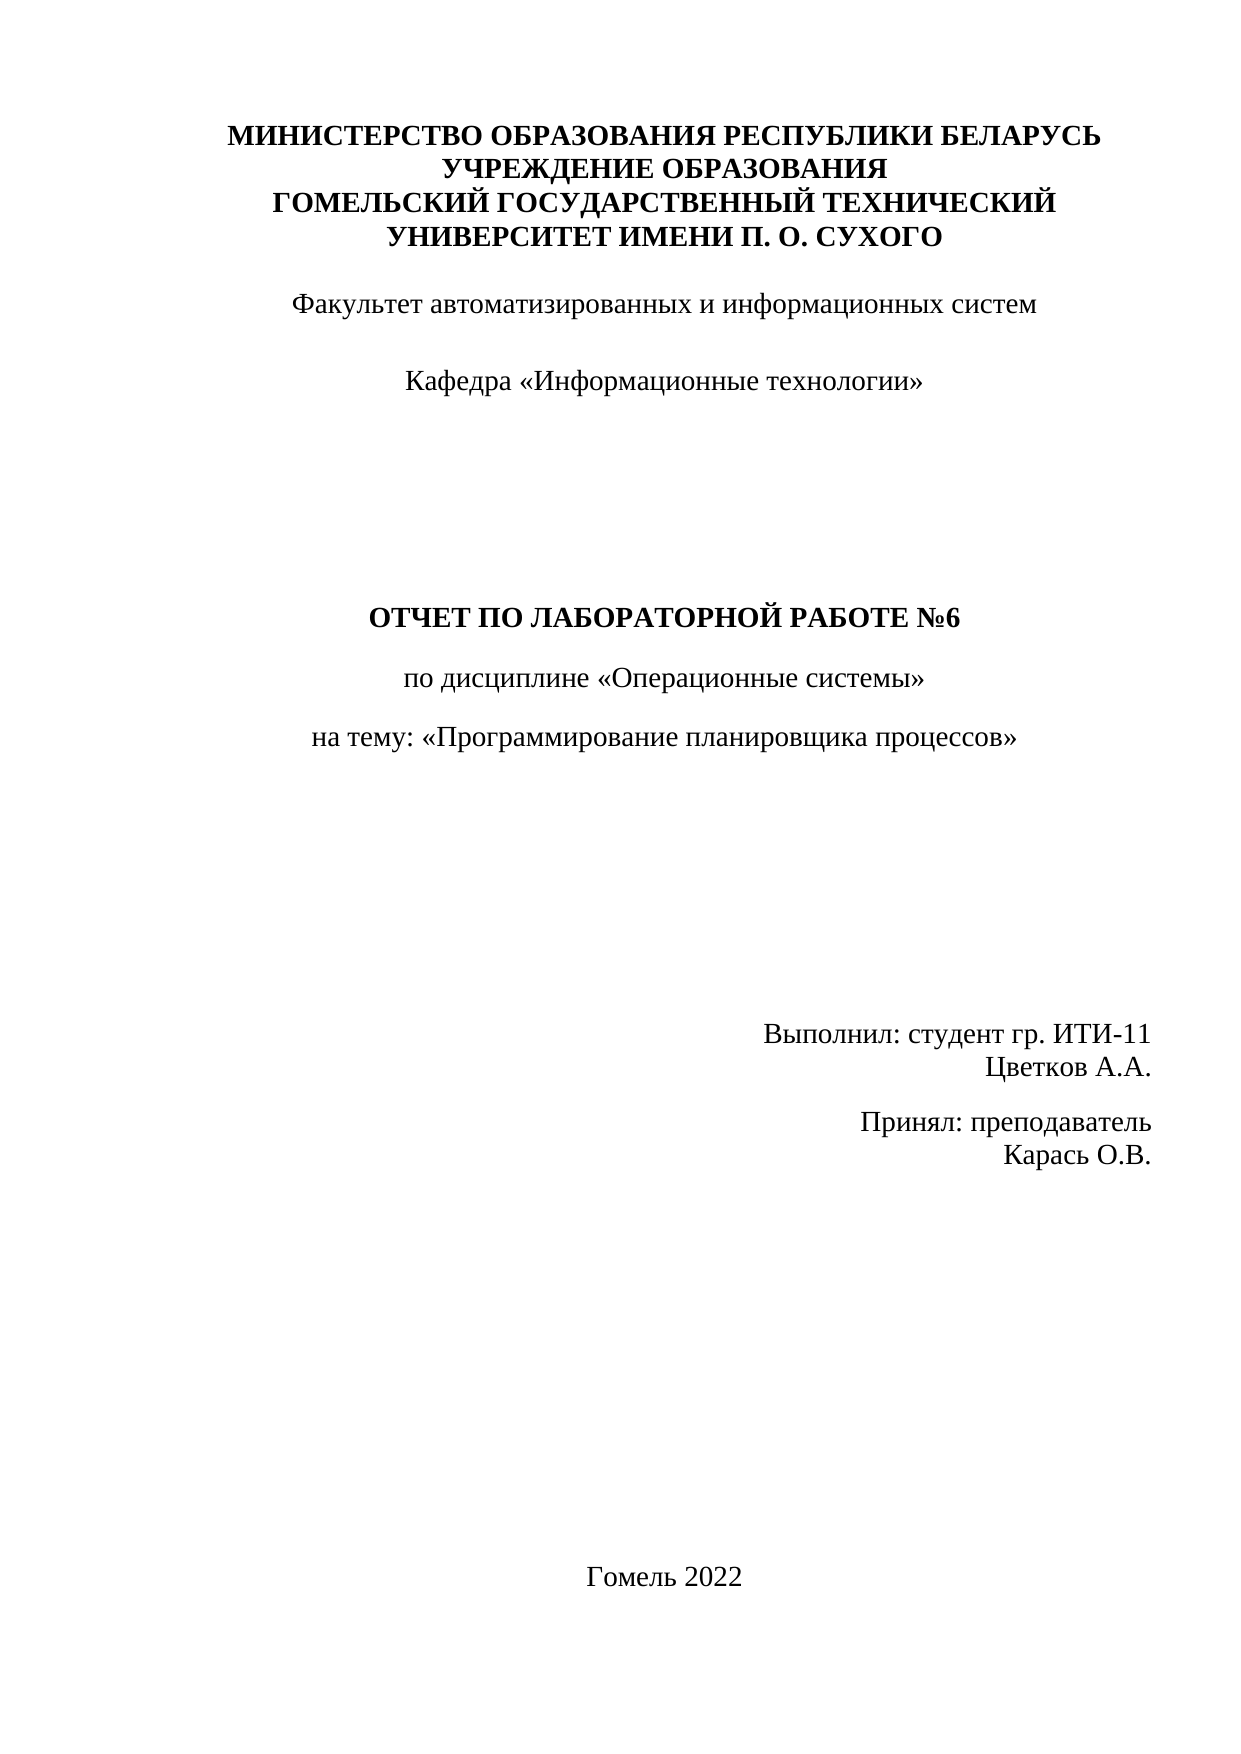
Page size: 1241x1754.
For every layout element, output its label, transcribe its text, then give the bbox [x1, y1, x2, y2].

text УЧРЕЖДЕНИЕ ОБРАЗОВАНИЯ [177, 152, 1152, 185]
text по дисциплине «Операционные системы» [177, 660, 1152, 693]
text УНИВЕРСИТЕТ ИМЕНИ П. О. СУХОГО [177, 219, 1152, 252]
text Принял: преподаватель Карась О.В. [177, 1104, 1152, 1171]
text ОТЧЕТ ПО ЛАБОРАТОРНОЙ РАБОТЕ №6 [177, 600, 1152, 634]
text на тему: «Программирование планировщика процессов» [177, 719, 1152, 753]
text Выполнил: студент гр. ИТИ-11 [177, 1016, 1152, 1049]
text ГОМЕЛЬСКИЙ ГОСУДАРСТВЕННЫЙ ТЕХНИЧЕСКИЙ [177, 185, 1152, 219]
text Цветков А.А. [177, 1049, 1152, 1083]
text Кафедра «Информационные технологии» [177, 363, 1152, 396]
text Гомель 2022 [177, 1559, 1152, 1593]
text Факультет автоматизированных и информационных систем [177, 286, 1152, 319]
text МИНИСТЕРСТВО ОБРАЗОВАНИЯ РЕСПУБЛИКИ БЕЛАРУСЬ [177, 118, 1152, 152]
